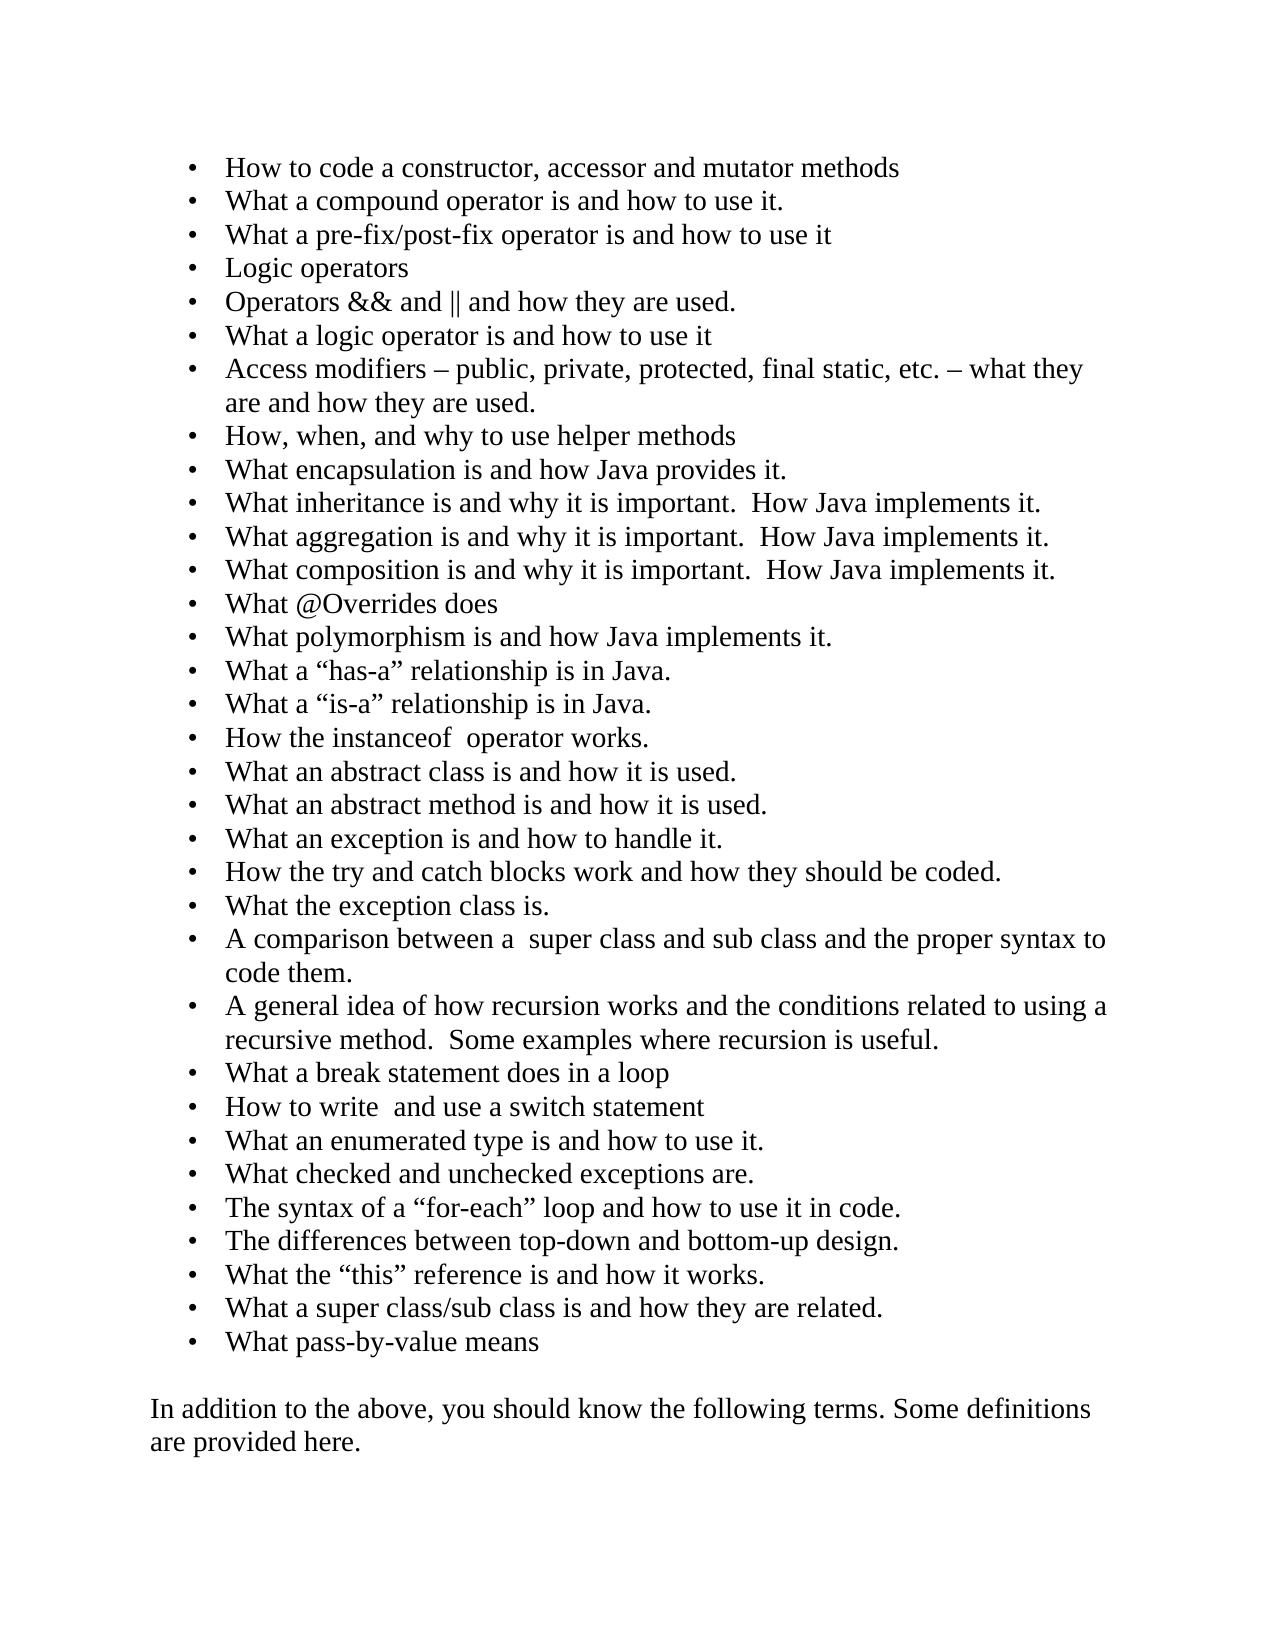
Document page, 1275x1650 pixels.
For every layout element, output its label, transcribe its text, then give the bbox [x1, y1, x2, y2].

list How to write and use a switch statement [187, 1089, 1125, 1123]
list What encapsulation is and how Java provides it. [187, 452, 1125, 485]
list What a logic operator is and how to use it [187, 318, 1125, 351]
list What the exception class is. [187, 888, 1125, 921]
list How to code a constructor, accessor and mutator methods [187, 150, 1125, 183]
list What an exception is and how to handle it. [187, 821, 1125, 854]
list What aggregation is and why it is important. How Java implements it. [187, 519, 1125, 552]
list What an enumerated type is and how to use it. [187, 1123, 1125, 1156]
list Access modifiers – public, private, protected, final static, etc. – what they are and how they are used. [187, 351, 1125, 418]
list Operators && and || and how they are used. [187, 284, 1125, 318]
list What a break statement does in a loop [187, 1056, 1125, 1089]
list What the “this” reference is and how it works. [187, 1257, 1125, 1290]
list What a super class/sub class is and how they are related. [187, 1290, 1125, 1324]
list The differences between top-down and bottom-up design. [187, 1223, 1125, 1257]
list What composition is and why it is important. How Java implements it. [187, 552, 1125, 586]
list A general idea of how recursion works and the conditions related to using a recursive method. Some examples where recursion is useful. [187, 988, 1125, 1056]
list What a compound operator is and how to use it. [187, 183, 1125, 217]
text In addition to the above, you should know the following terms. Some definitions are provided here. [150, 1391, 1125, 1458]
list What inheritance is and why it is important. How Java implements it. [187, 485, 1125, 519]
list What a pre-fix/post-fix operator is and how to use it [187, 217, 1125, 251]
list What an abstract class is and how it is used. [187, 754, 1125, 787]
list What a “is-a” relationship is in Java. [187, 687, 1125, 720]
list What @Overrides does [187, 586, 1125, 619]
list What checked and unchecked exceptions are. [187, 1156, 1125, 1190]
list How, when, and why to use helper methods [187, 418, 1125, 452]
list The syntax of a “for-each” loop and how to use it in code. [187, 1190, 1125, 1223]
list How the try and catch blocks work and how they should be coded. [187, 854, 1125, 888]
list Logic operators [187, 251, 1125, 284]
list What pass-by-value means [187, 1324, 1125, 1357]
list A comparison between a super class and sub class and the proper syntax to code them. [187, 921, 1125, 988]
list What an abstract method is and how it is used. [187, 787, 1125, 821]
list What polymorphism is and how Java implements it. [187, 619, 1125, 653]
list What a “has-a” relationship is in Java. [187, 653, 1125, 687]
list How the instanceof operator works. [187, 720, 1125, 754]
